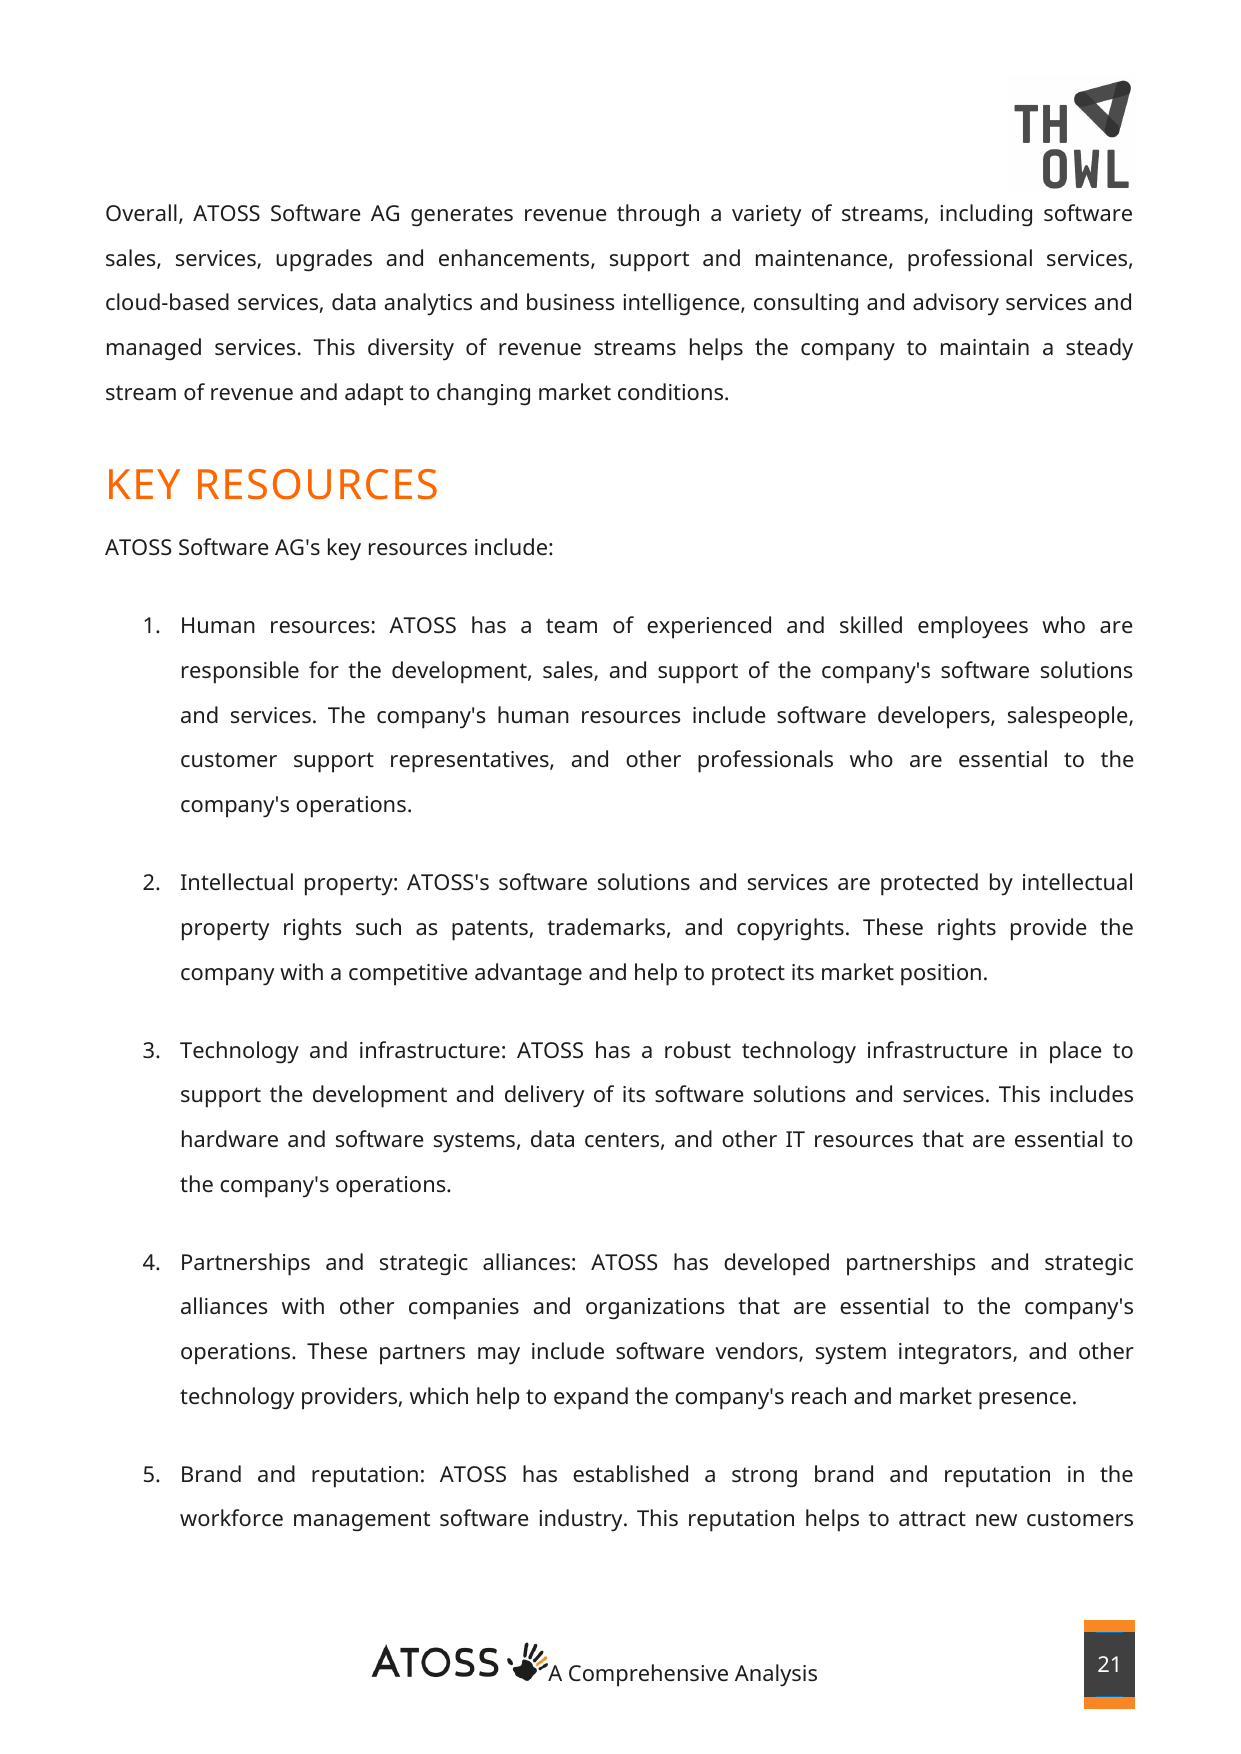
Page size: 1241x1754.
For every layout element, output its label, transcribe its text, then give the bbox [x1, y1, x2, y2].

list Partnerships and strategic alliances: ATOSS has developed partnerships and strategic alliances with other companies and organizations that are essential to the company's operations. These partners may include software vendors, system integrators, and other technology providers, which help to expand the company's reach and market presence. [142, 1247, 1135, 1411]
text ATOSS Software AG's key resources include: [105, 532, 1135, 562]
list Human resources: ATOSS has a team of experienced and skilled employees who are responsible for the development, sales, and support of the company's software solutions and services. The company's human resources include software developers, salespeople, customer support representatives, and other professionals who are essential to the company's operations. [142, 610, 1135, 819]
picture [370, 1641, 548, 1682]
list Intellectual property: ATOSS's software solutions and services are protected by intellectual property rights such as patents, trademarks, and copyrights. These rights provide the company with a competitive advantage and help to protect its market position. [142, 867, 1135, 986]
subtitle Key Resources [105, 455, 1135, 512]
picture [1007, 75, 1136, 194]
list Technology and infrastructure: ATOSS has a robust technology infrastructure in place to support the development and delivery of its software solutions and services. This includes hardware and software systems, data centers, and other IT resources that are essential to the company's operations. [142, 1034, 1135, 1198]
text Overall, ATOSS Software AG generates revenue through a variety of streams, including software sales, services, upgrades and enhancements, support and maintenance, professional services, cloud-based services, data analytics and business intelligence, consulting and advisory services and managed services. This diversity of revenue streams helps the company to maintain a steady stream of revenue and adapt to changing market conditions. [105, 198, 1135, 407]
